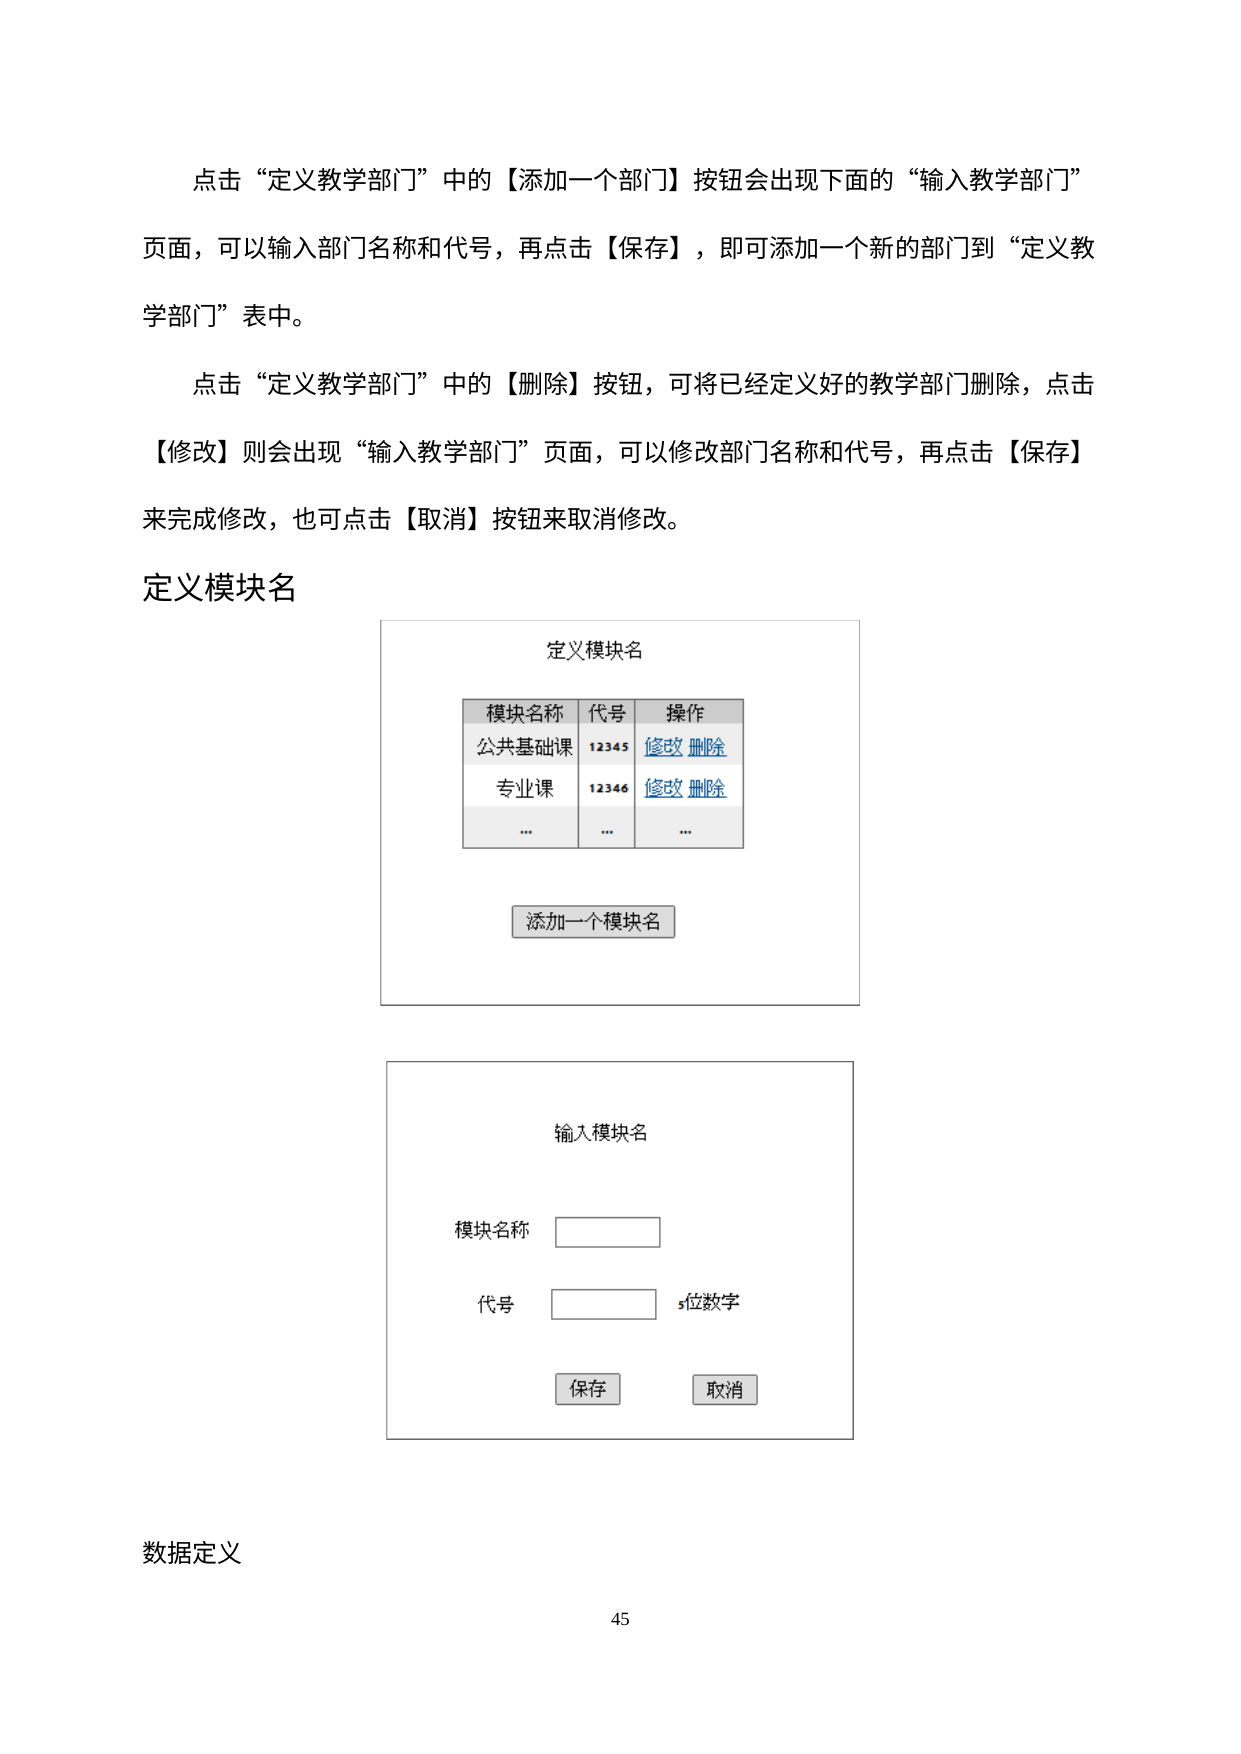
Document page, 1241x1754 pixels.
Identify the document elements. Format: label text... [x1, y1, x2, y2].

text 定义模块名 [142, 552, 1098, 620]
text 点击“定义教学部门”中的【删除】按钮，可将已经定义好的教学部门删除，点击【修改】则会出现“输入教学部门”页面，可以修改部门名称和代号，再点击【保存】来完成修改，也可点击【取消】按钮来取消修改。 [142, 348, 1098, 552]
subtitle 数据定义 [142, 1517, 1098, 1585]
picture [386, 1061, 854, 1440]
picture [380, 620, 860, 1006]
text 点击“定义教学部门”中的【添加一个部门】按钮会出现下面的“输入教学部门”页面，可以输入部门名称和代号，再点击【保存】，即可添加一个新的部门到“定义教学部门”表中。 [142, 144, 1098, 348]
